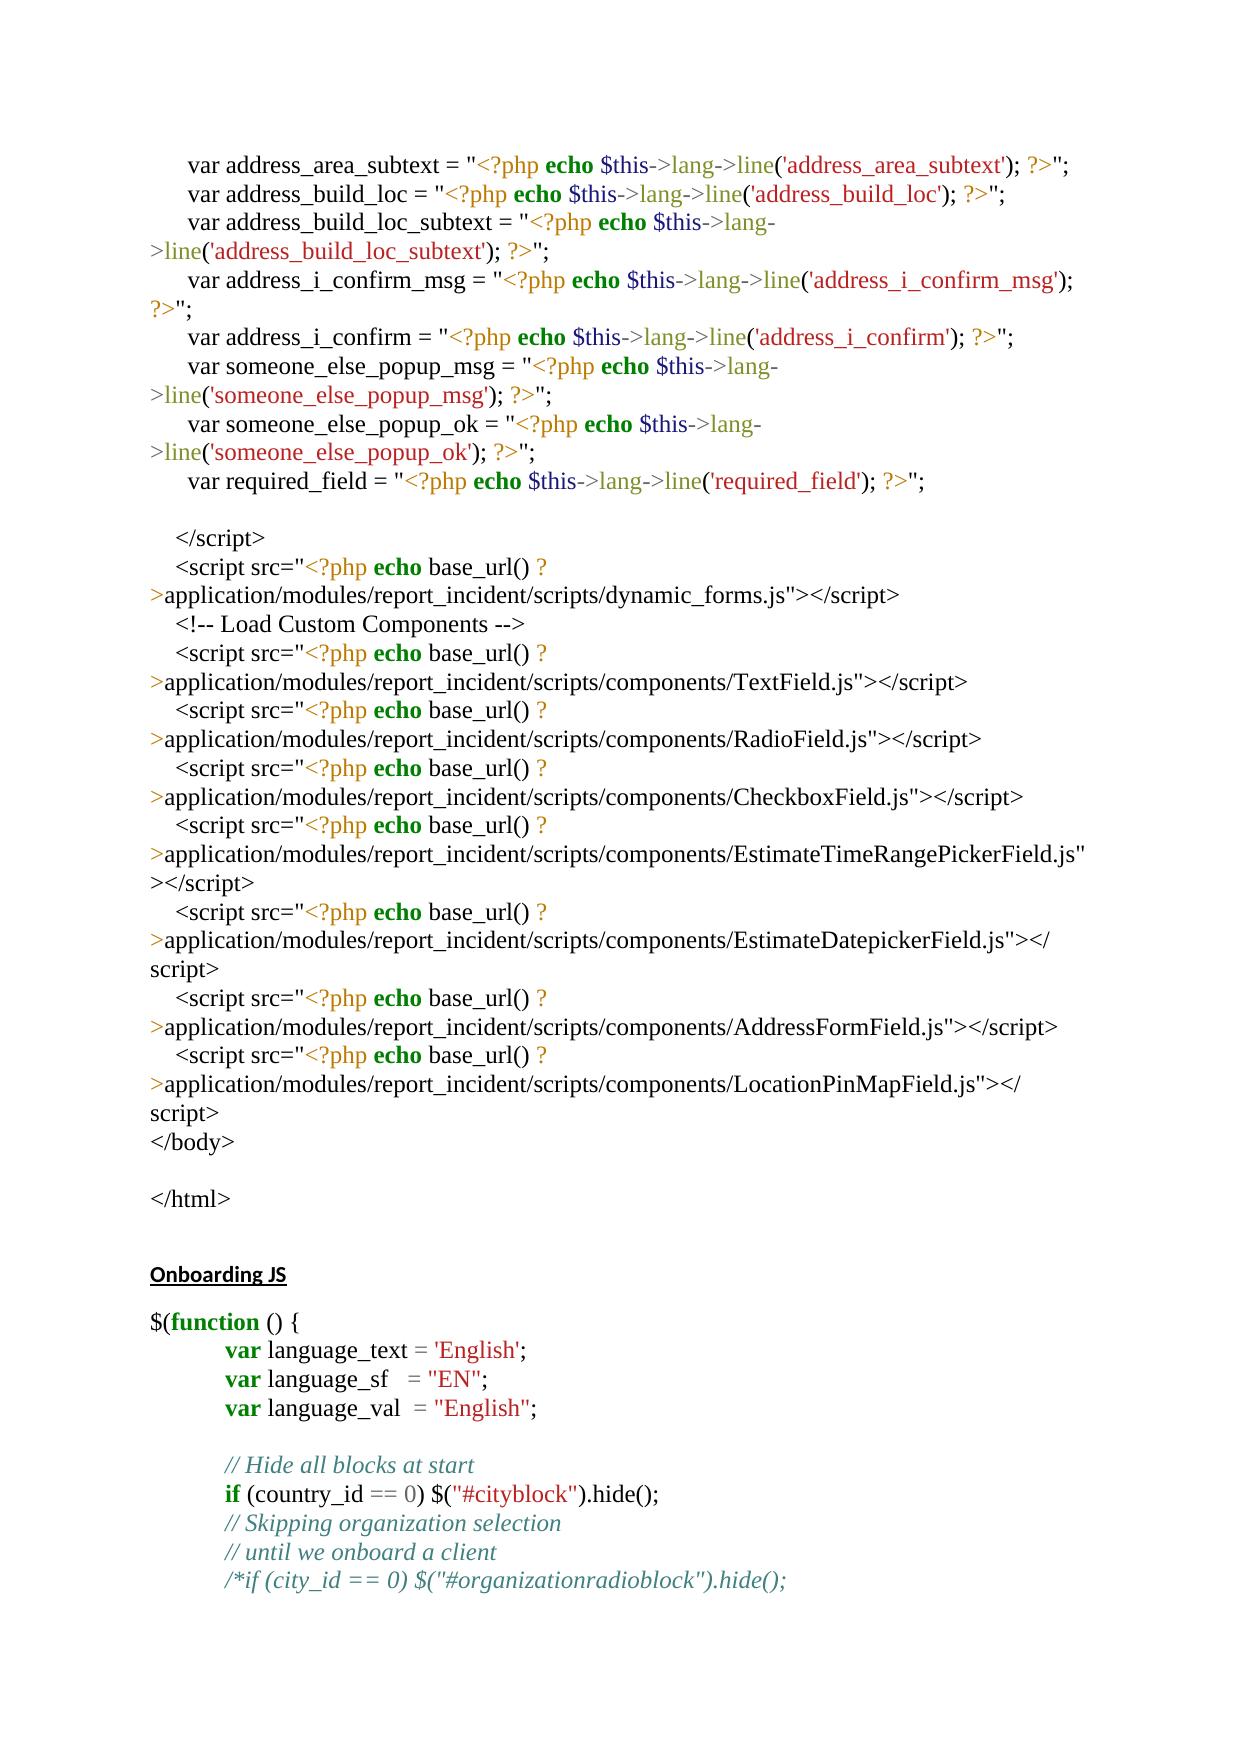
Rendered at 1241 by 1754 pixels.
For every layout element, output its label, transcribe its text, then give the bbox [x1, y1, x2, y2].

text // Skipping organization selection [150, 1508, 1090, 1537]
text /*if (city_id == 0) $("#organizationradioblock").hide(); [150, 1566, 1090, 1594]
text var language_text = 'English'; [150, 1336, 1090, 1364]
text <script src="<?php echo base_url() ?>application/modules/report_incident/scripts/components/EstimateTimeRangePickerField.js"></script> [150, 811, 1090, 897]
text $(function () { [150, 1307, 1090, 1336]
text var address_build_loc_subtext = "<?php echo $this->lang->line('address_build_loc_subtext'); ?>"; [150, 207, 1090, 265]
text </html> [150, 1184, 1090, 1213]
text var required_field = "<?php echo $this->lang->line('required_field'); ?>"; [150, 466, 1090, 495]
text // until we onboard a client [150, 1537, 1090, 1566]
text // Hide all blocks at start [150, 1451, 1090, 1479]
text <script src="<?php echo base_url() ?>application/modules/report_incident/scripts/components/EstimateDatepickerField.js"></script> [150, 897, 1090, 983]
text <script src="<?php echo base_url() ?>application/modules/report_incident/scripts/components/LocationPinMapField.js"></script> [150, 1041, 1090, 1127]
text var address_area_subtext = "<?php echo $this->lang->line('address_area_subtext'); ?>"; [150, 150, 1090, 179]
text var someone_else_popup_msg = "<?php echo $this->lang->line('someone_else_popup_msg'); ?>"; [150, 351, 1090, 409]
text var language_val = "English"; [150, 1393, 1090, 1422]
text if (country_id == 0) $("#cityblock").hide(); [150, 1479, 1090, 1508]
text var address_i_confirm = "<?php echo $this->lang->line('address_i_confirm'); ?>"; [150, 322, 1090, 351]
text Onboarding JS [150, 1260, 1090, 1288]
text <script src="<?php echo base_url() ?>application/modules/report_incident/scripts/components/CheckboxField.js"></script> [150, 753, 1090, 811]
text <script src="<?php echo base_url() ?>application/modules/report_incident/scripts/components/RadioField.js"></script> [150, 696, 1090, 753]
text </script> [150, 523, 1090, 552]
text var someone_else_popup_ok = "<?php echo $this->lang->line('someone_else_popup_ok'); ?>"; [150, 409, 1090, 466]
text var address_build_loc = "<?php echo $this->lang->line('address_build_loc'); ?>"; [150, 179, 1090, 207]
text <!-- Load Custom Components --> [150, 609, 1090, 638]
text <script src="<?php echo base_url() ?>application/modules/report_incident/scripts/components/AddressFormField.js"></script> [150, 983, 1090, 1041]
text var language_sf = "EN"; [150, 1364, 1090, 1393]
text </body> [150, 1127, 1090, 1156]
text <script src="<?php echo base_url() ?>application/modules/report_incident/scripts/components/TextField.js"></script> [150, 638, 1090, 696]
text var address_i_confirm_msg = "<?php echo $this->lang->line('address_i_confirm_msg'); ?>"; [150, 265, 1090, 322]
text <script src="<?php echo base_url() ?>application/modules/report_incident/scripts/dynamic_forms.js"></script> [150, 552, 1090, 609]
